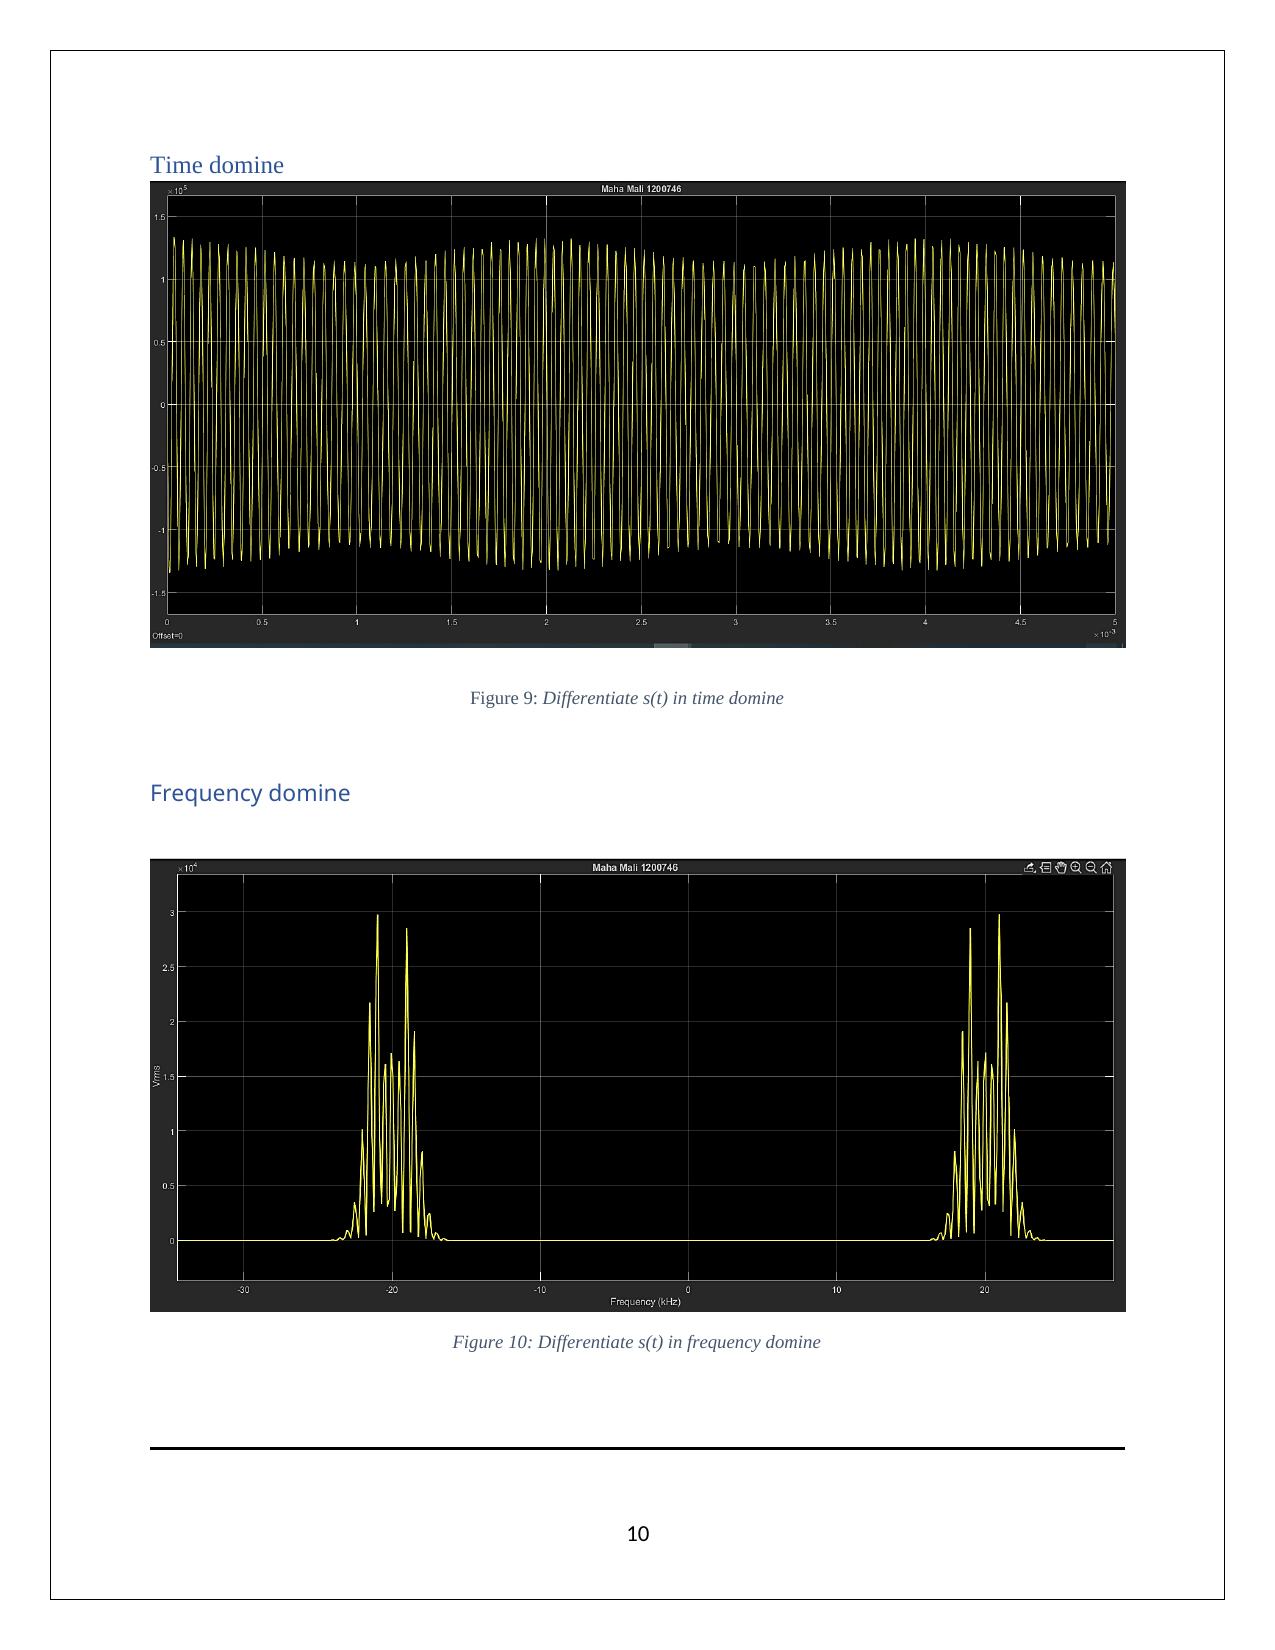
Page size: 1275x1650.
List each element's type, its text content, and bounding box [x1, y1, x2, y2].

subtitle Time domine [150, 150, 1125, 179]
picture [150, 180, 1126, 648]
picture [150, 857, 1126, 1312]
subtitle Frequency domine [150, 777, 1125, 808]
text Figure 10: Differentiate s(t) in frequency domine [150, 1331, 1125, 1352]
